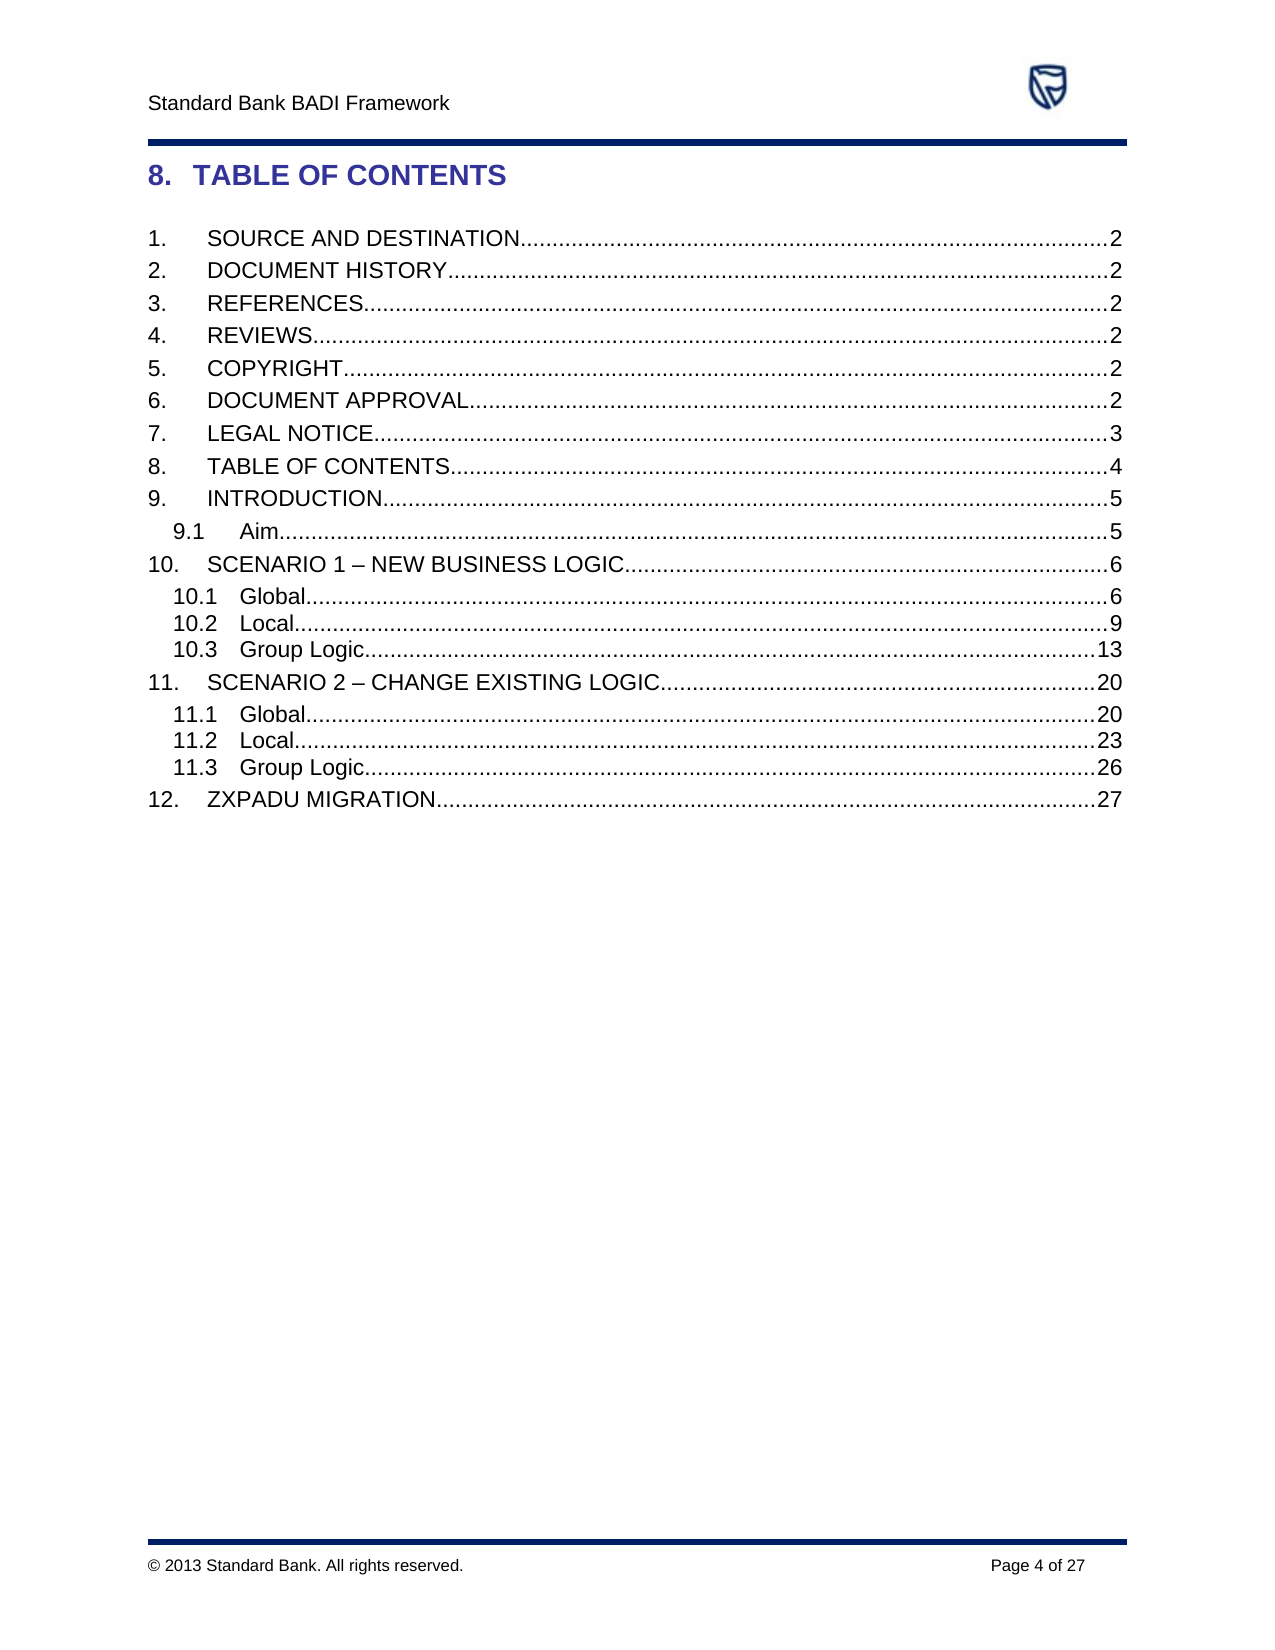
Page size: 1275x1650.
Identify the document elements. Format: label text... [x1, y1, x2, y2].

text 12. ZXPADU migration 27 [148, 786, 1127, 813]
text 10.1 Global 6 [173, 583, 1127, 609]
picture [1010, 42, 1087, 133]
text 9. Introduction 5 [148, 485, 1127, 512]
text 10.2 Local 9 [173, 609, 1127, 636]
text 1. Source and Destination 2 [148, 224, 1127, 251]
text 6. Document Approval 2 [148, 387, 1127, 414]
text 11.2 Local 23 [173, 727, 1127, 754]
text 2. Document History 2 [148, 257, 1127, 283]
text 11. Scenario 2 – change existing logic 20 [148, 668, 1127, 695]
text 11.3 Group Logic 26 [173, 754, 1127, 780]
text 3. References 2 [148, 290, 1127, 316]
text 9.1 Aim 5 [173, 518, 1127, 544]
subtitle Table of Contents [148, 158, 1127, 192]
text 11.1 Global 20 [173, 701, 1127, 727]
text 10.3 Group Logic 13 [173, 636, 1127, 662]
text 10. Scenario 1 – New business logic 6 [148, 551, 1127, 577]
text 4. Reviews 2 [148, 322, 1127, 349]
text 7. Legal Notice 3 [148, 420, 1127, 446]
text 5. Copyright 2 [148, 355, 1127, 381]
text 8. Table of Contents 4 [148, 453, 1127, 479]
